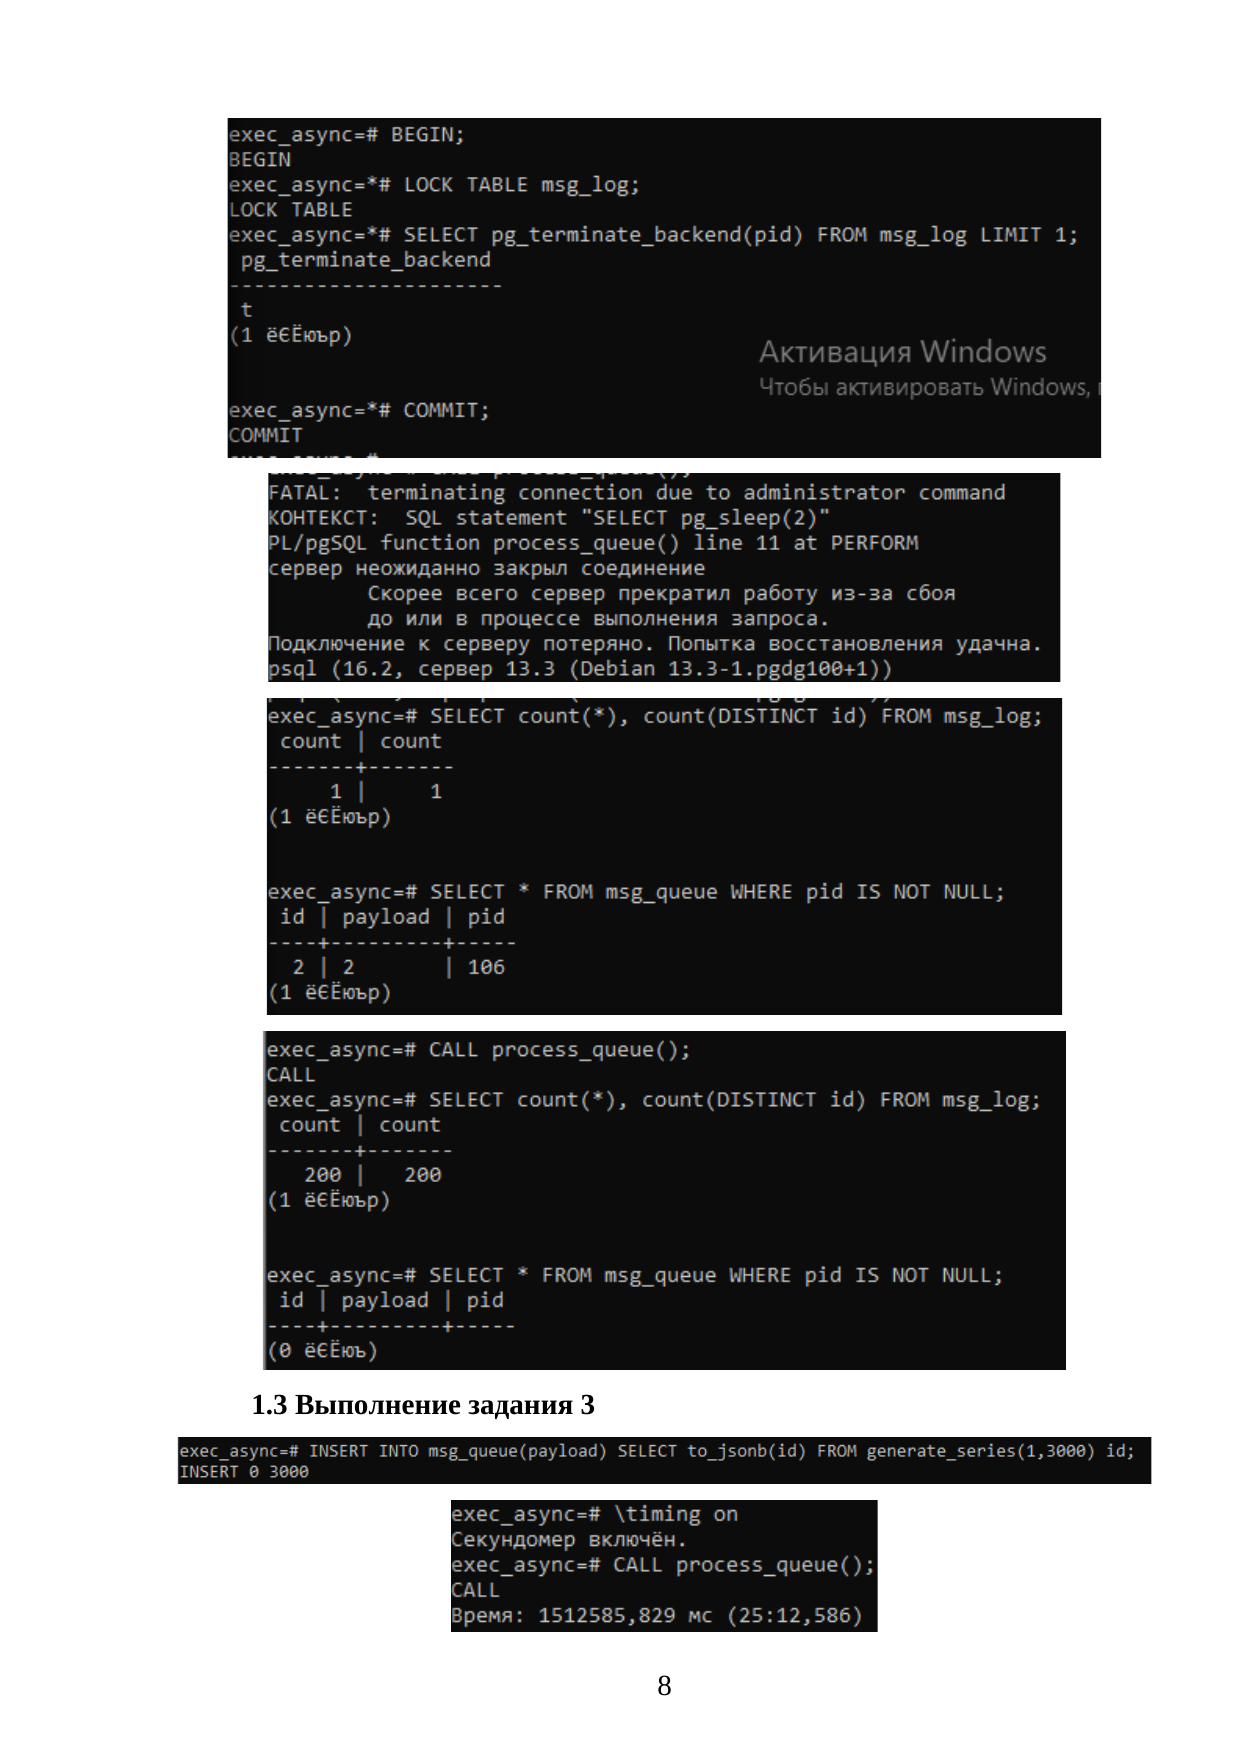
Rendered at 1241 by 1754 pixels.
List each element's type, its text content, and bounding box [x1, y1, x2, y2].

picture [177, 1437, 1152, 1484]
picture [268, 473, 1061, 682]
picture [262, 1031, 1066, 1370]
picture [266, 698, 1063, 1015]
list Выполнение задания 3 [251, 1387, 1152, 1420]
picture [227, 118, 1102, 458]
picture [451, 1500, 878, 1632]
